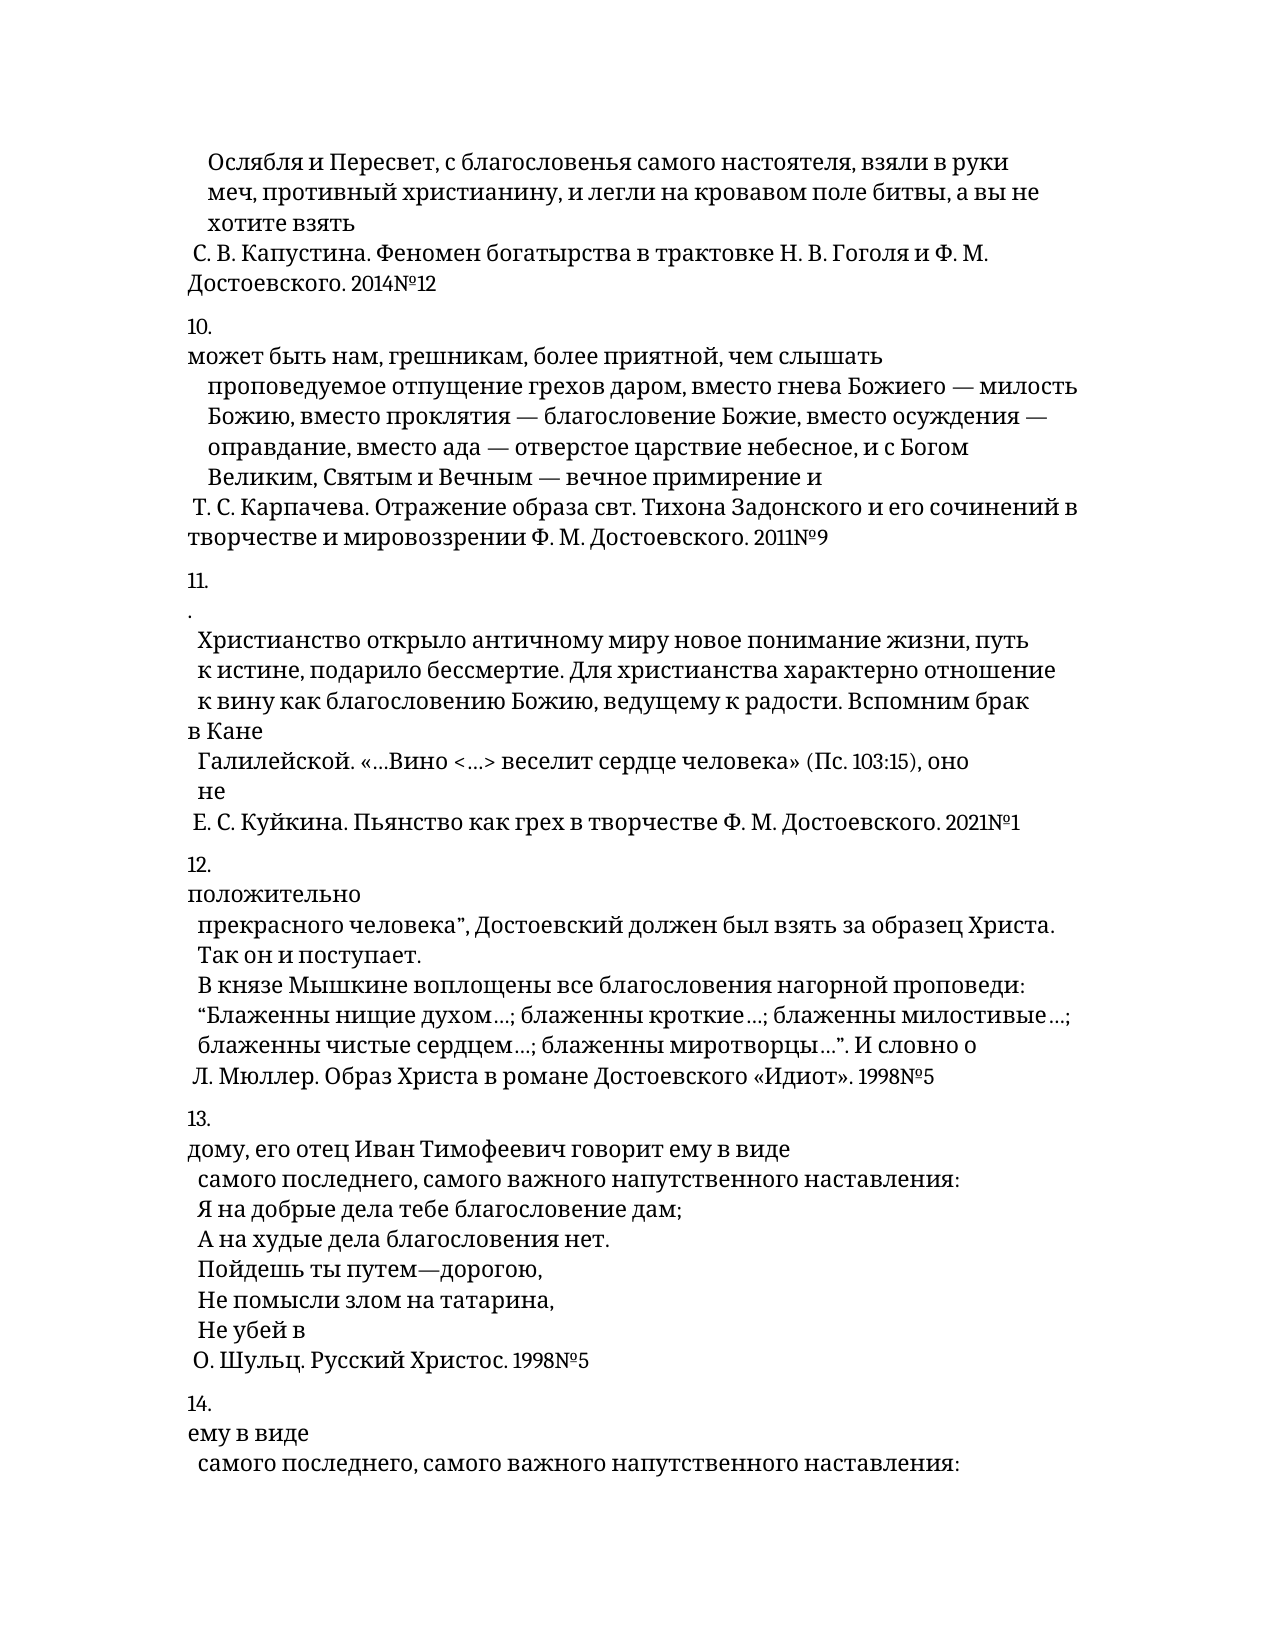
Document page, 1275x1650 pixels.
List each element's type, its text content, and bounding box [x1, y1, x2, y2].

text 11. . Христианство открыло античному миру новое понимание жизни, путь к истине, подарило бессмертие. Для христианства характерно отношение к вину как благословению Божию, ведущему к радости. Вспомним брак в Кане Галилейской. «…Вино <…> веселит сердце человека» (Пс. 103:15), оно не Е. С. Куйкина. Пьянство как грех в творчестве Ф. М. Достоевского. 2021№1 [187, 568, 1087, 836]
text 13. дому, его отец Иван Тимофеевич говорит ему в виде самого последнего, самого важного напутственного наставления: Я на добрые дела тебе благословение дам; А на худые дела благословения нет. Пойдешь ты путем—дорогою, Не помысли злом на татарина, Не убей в О. Шульц. Русский Христос. 1998№5 [187, 1106, 1087, 1374]
text 12. положительно прекрасного человека”, Достоевский должен был взять за образец Христа. Так он и поступает. В князе Мышкине воплощены все благословения нагорной проповеди: “Блаженны нищие духом…; блаженны кроткие…; блаженны милостивые…; блаженны чистые сердцем…; блаженны миротворцы…”. И словно о Л. Мюллер. Образ Христа в романе Достоевского «Идиот». 1998№5 [187, 852, 1087, 1090]
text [187, 1391, 1087, 1477]
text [187, 150, 1087, 297]
text 10. может быть нам, грешникам, более приятной, чем слышать проповедуемое отпущение грехов даром, вместо гнева Божиего — милость Божию, вместо проклятия — благословение Божие, вместо осуждения — оправдание, вместо ада — отверстое царствие небесное, и с Богом Великим, Святым и Вечным — вечное примирение и Т. С. Карпачева. Отражение образа свт. Тихона Задонского и его сочинений в творчестве и мировоззрении Ф. М. Достоевского. 2011№9 [187, 313, 1087, 551]
